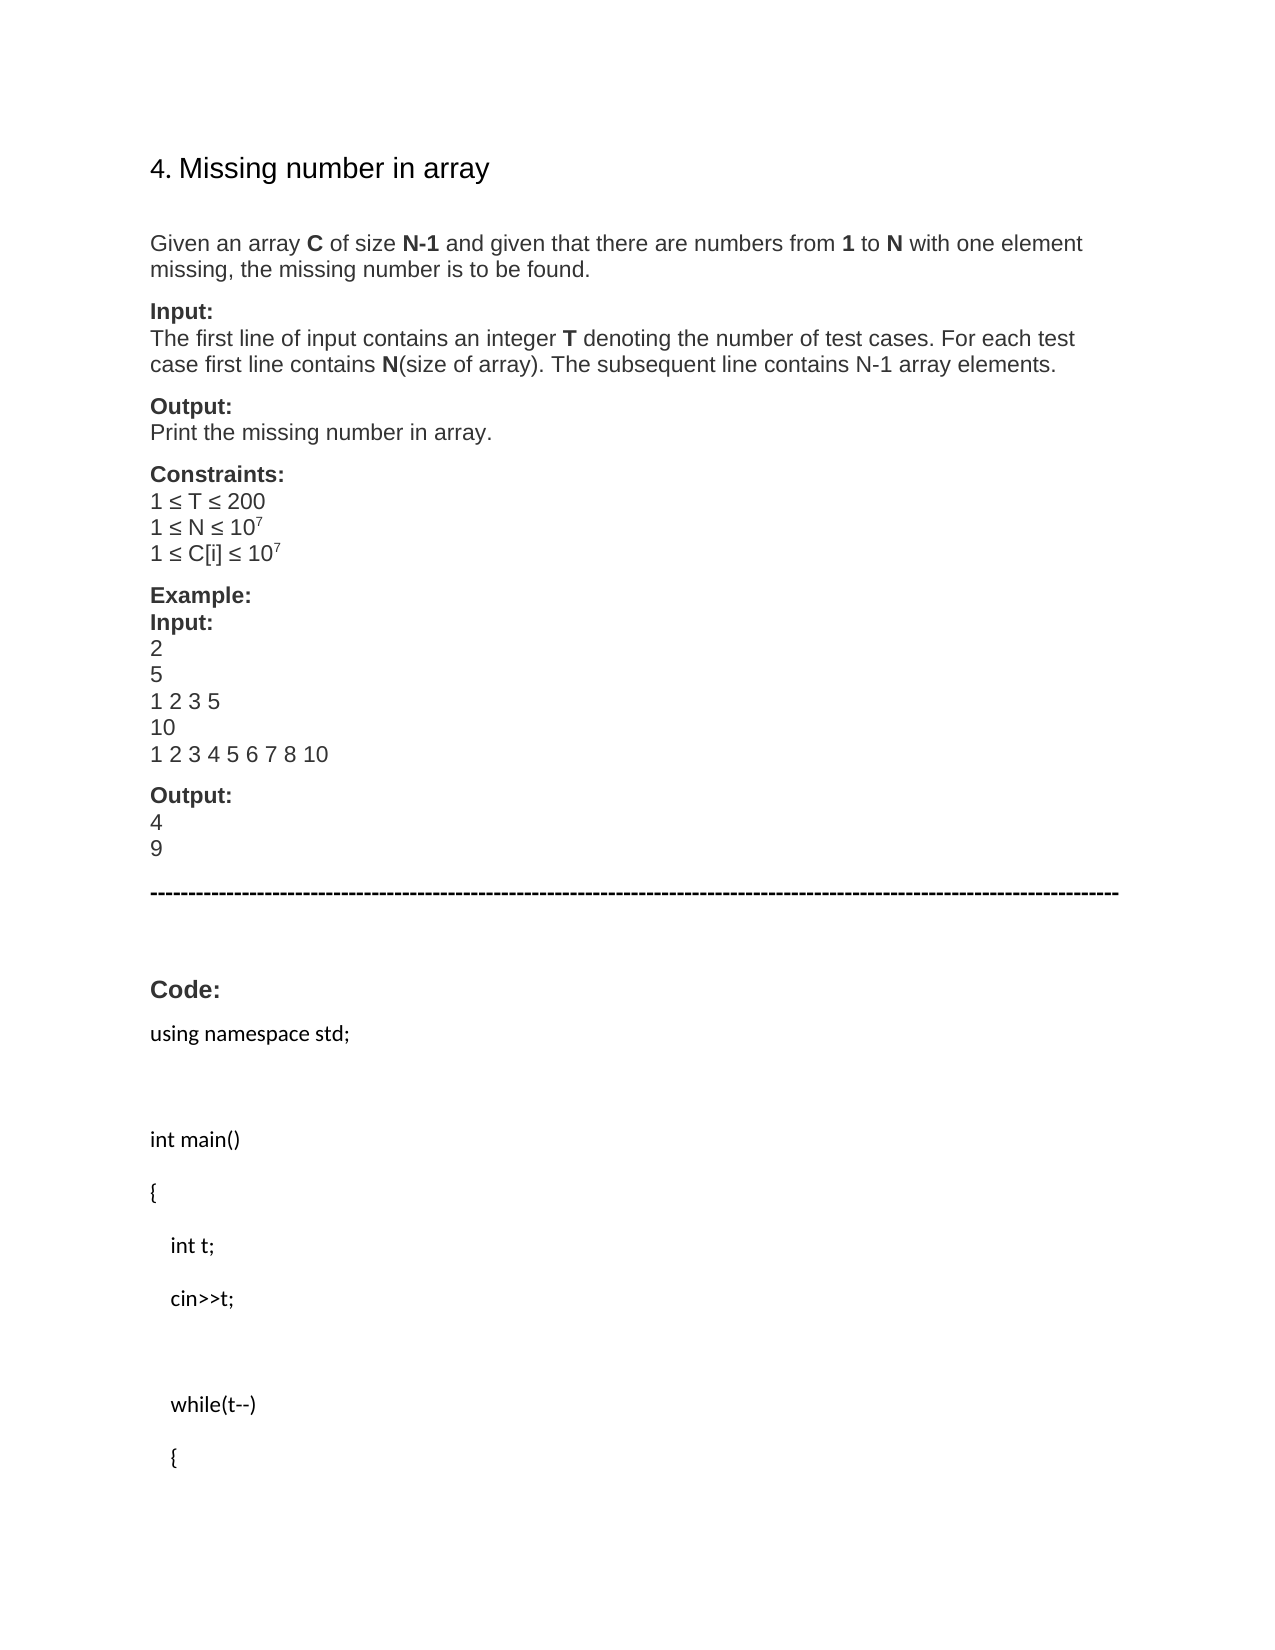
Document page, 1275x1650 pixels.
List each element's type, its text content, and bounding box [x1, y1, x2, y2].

text while(t--) [150, 1391, 1125, 1418]
text using namespace std; [150, 1019, 1125, 1047]
text Output: 4 9 [150, 782, 1125, 862]
text cin>>t; [150, 1284, 1125, 1312]
text { [150, 1178, 1125, 1206]
text Input: The first line of input contains an integer T denoting the number of test cases. For each test case first line contains N(size of array). The subsequent line contains N-1 array elements. [150, 298, 1125, 377]
text Example: Input: 2 5 1 2 3 5 10 1 2 3 4 5 6 7 8 10 [150, 582, 1125, 767]
text Given an array C of size N-1 and given that there are numbers from 1 to N with one element missing, the missing number is to be found. [150, 230, 1125, 283]
text int main() [150, 1125, 1125, 1153]
text { [150, 1443, 1125, 1472]
text Code: [150, 975, 1125, 1004]
text int t; [150, 1231, 1125, 1259]
text Constraints: 1 ≤ T ≤ 200 1 ≤ N ≤ 107 1 ≤ C[i] ≤ 107 [150, 461, 1125, 567]
text Output: Print the missing number in array. [150, 393, 1125, 446]
text 4. Missing number in array [150, 150, 1125, 186]
text ------------------------------------------------------------------------------------------------------------------------------- [150, 877, 1125, 908]
